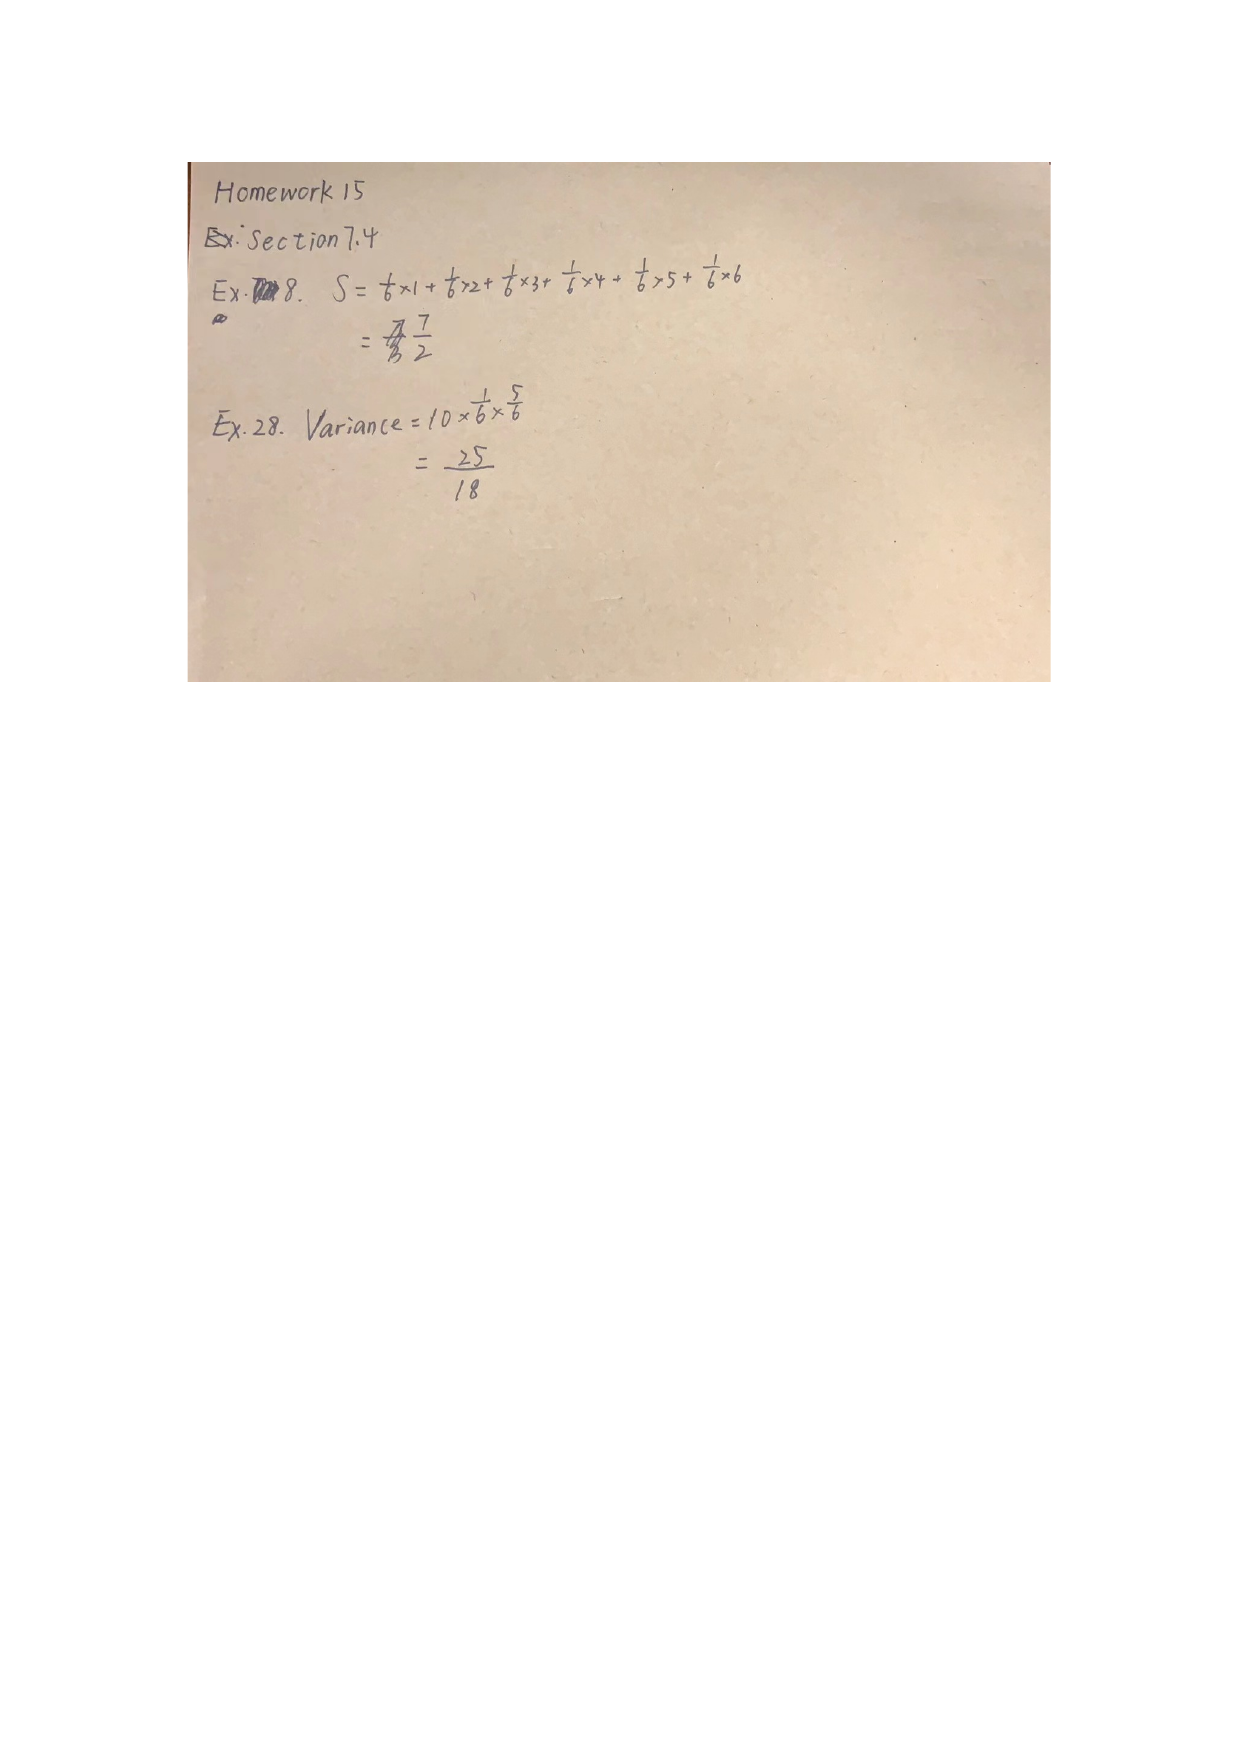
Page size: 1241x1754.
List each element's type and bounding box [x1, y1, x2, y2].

picture [187, 162, 1051, 682]
